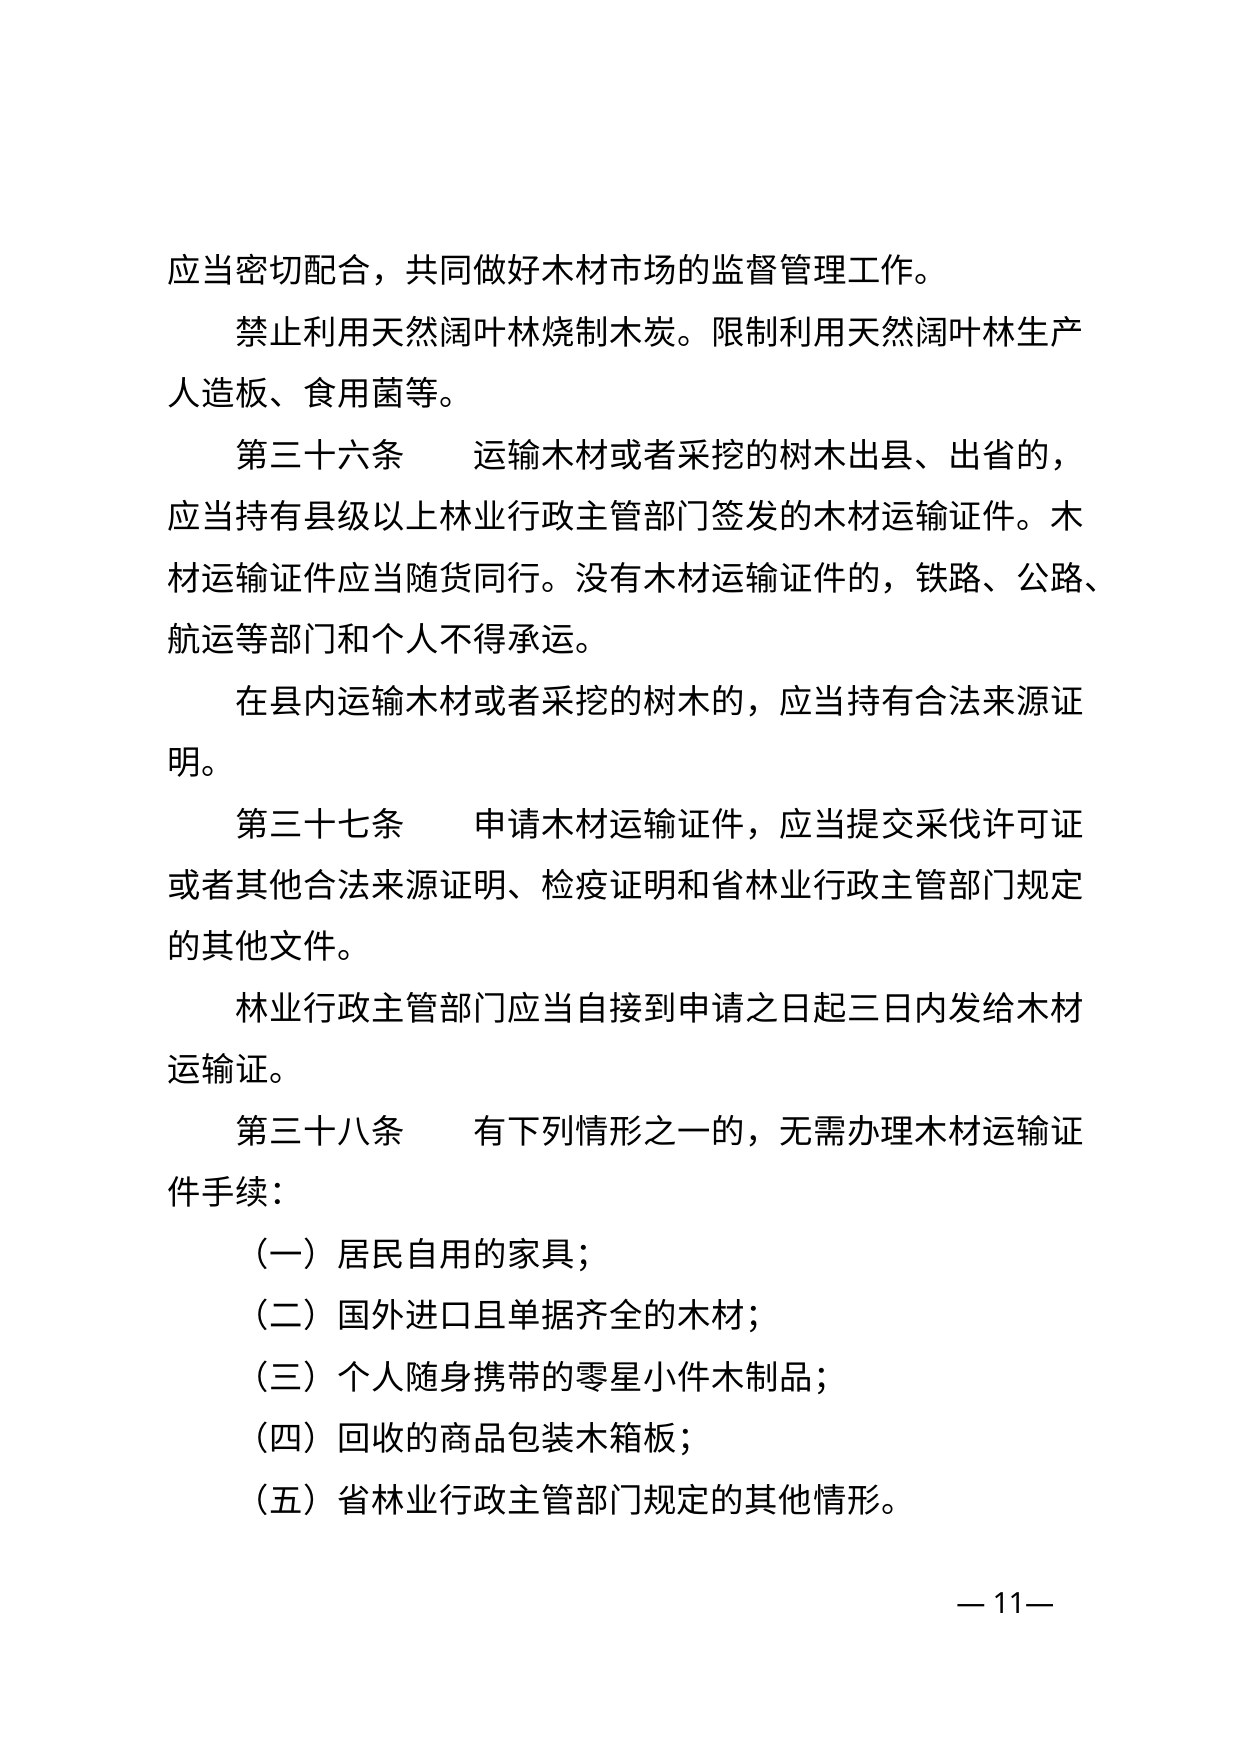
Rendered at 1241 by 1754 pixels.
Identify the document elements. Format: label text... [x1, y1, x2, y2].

text （五）省林业行政主管部门规定的其他情形。 [168, 1467, 1084, 1528]
text 禁止利用天然阔叶林烧制木炭。限制利用天然阔叶林生产人造板、食用菌等。 [168, 299, 1084, 422]
text 林业行政主管部门应当自接到申请之日起三日内发给木材运输证。 [168, 975, 1084, 1098]
text （三）个人随身携带的零星小件木制品； [168, 1344, 1084, 1405]
text （四）回收的商品包装木箱板； [168, 1405, 1084, 1467]
text 在县内运输木材或者采挖的树木的，应当持有合法来源证明。 [168, 668, 1084, 791]
text （一）居民自用的家具； [168, 1221, 1084, 1282]
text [168, 238, 1084, 299]
text 第三十七条 申请木材运输证件，应当提交采伐许可证或者其他合法来源证明、检疫证明和省林业行政主管部门规定的其他文件。 [168, 791, 1084, 975]
text 第三十八条 有下列情形之一的，无需办理木材运输证件手续： [168, 1098, 1084, 1221]
text 第三十六条 运输木材或者采挖的树木出县、出省的，应当持有县级以上林业行政主管部门签发的木材运输证件。木材运输证件应当随货同行。没有木材运输证件的，铁路、公路、航运等部门和个人不得承运。 [168, 422, 1084, 668]
text （二）国外进口且单据齐全的木材； [168, 1282, 1084, 1344]
